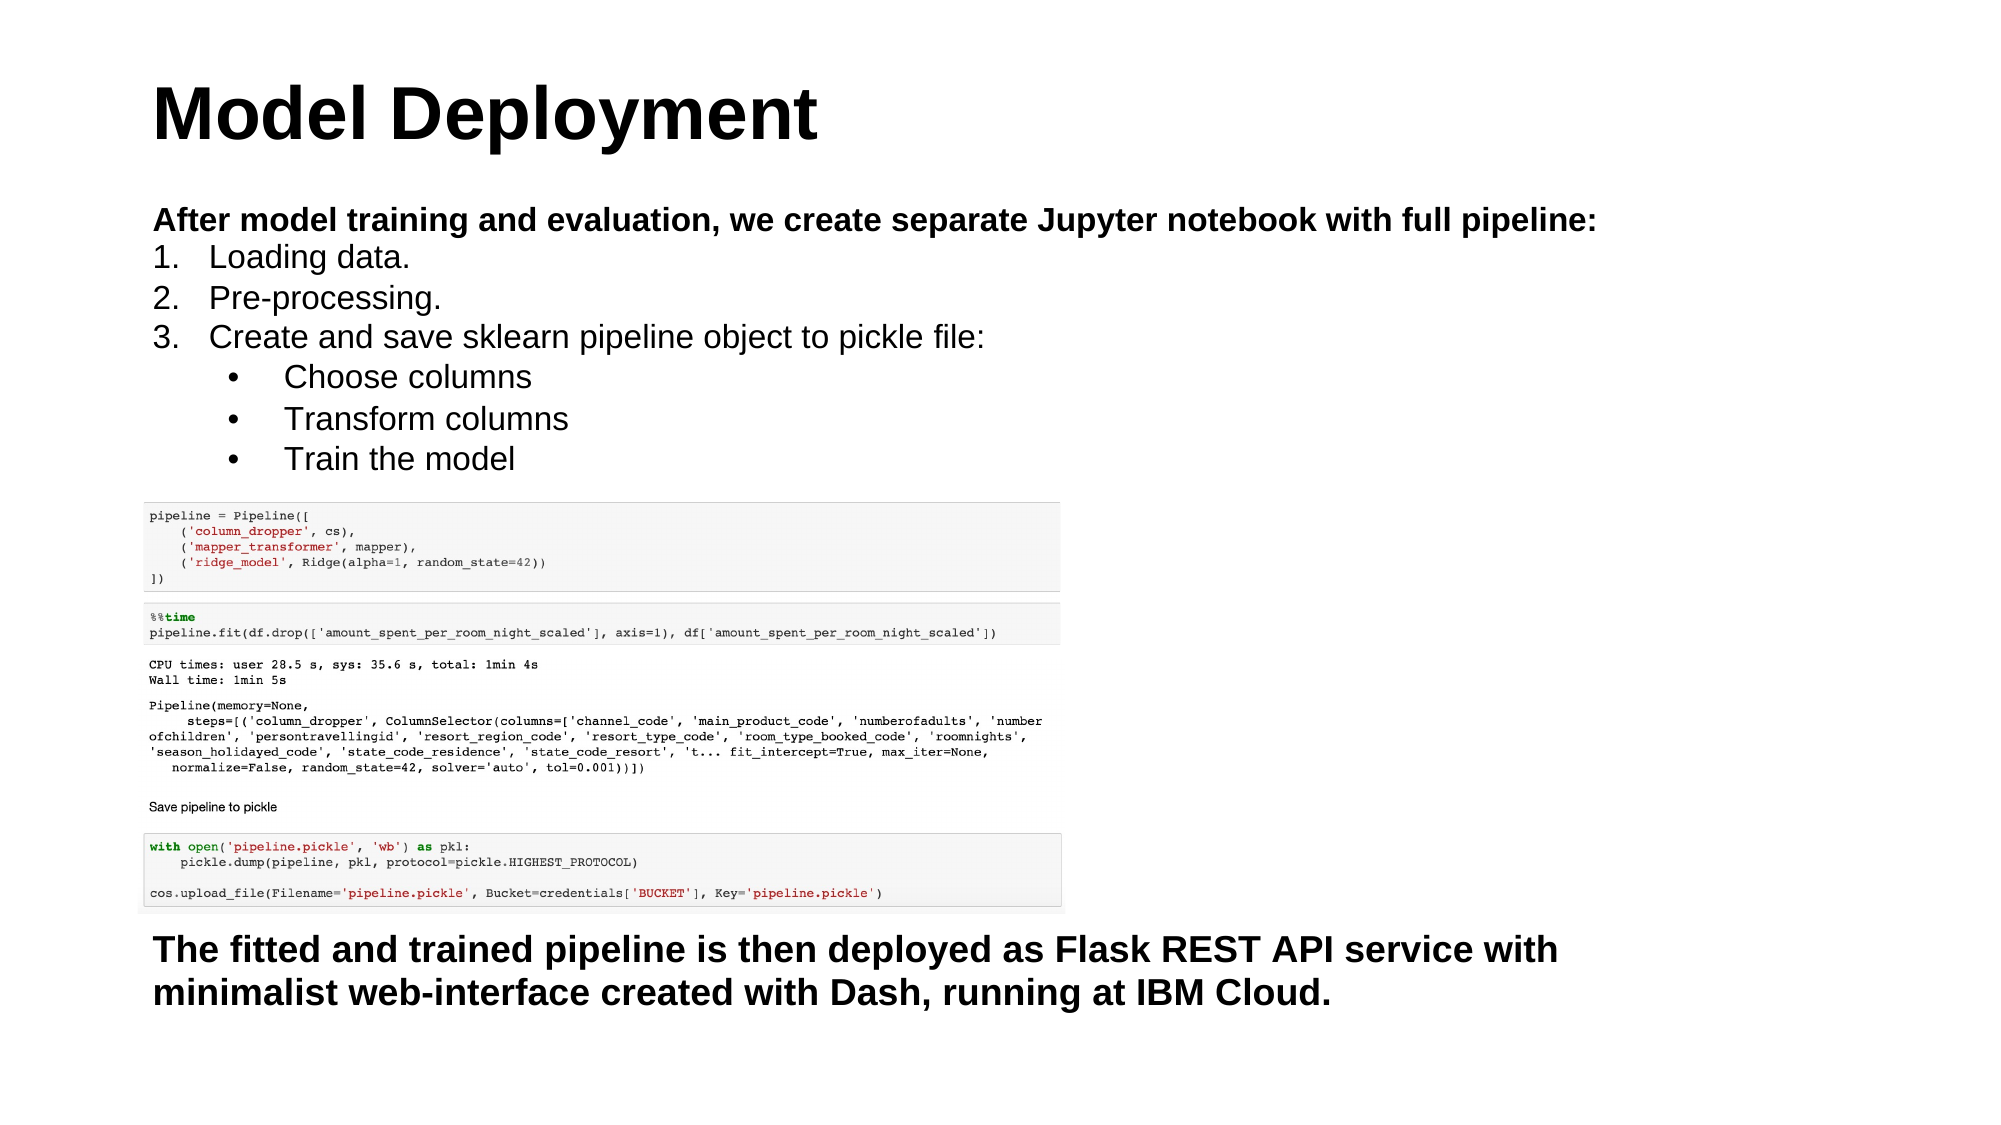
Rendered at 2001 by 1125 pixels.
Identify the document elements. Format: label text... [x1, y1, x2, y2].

list Train the model [227, 439, 1987, 477]
list Loading data. [152, 239, 1987, 277]
list Create and save sklearn pipeline object to pickle file: [152, 317, 1987, 356]
list Transform columns [227, 399, 1987, 437]
picture [143, 502, 1060, 645]
list Choose columns [227, 357, 1987, 395]
list Pre-processing. [152, 278, 1987, 316]
picture [137, 659, 1066, 914]
subtitle Model Deployment [152, 69, 1987, 155]
text After model training and evaluation, we create separate Jupyter notebook with full pipeline: [152, 201, 1987, 239]
